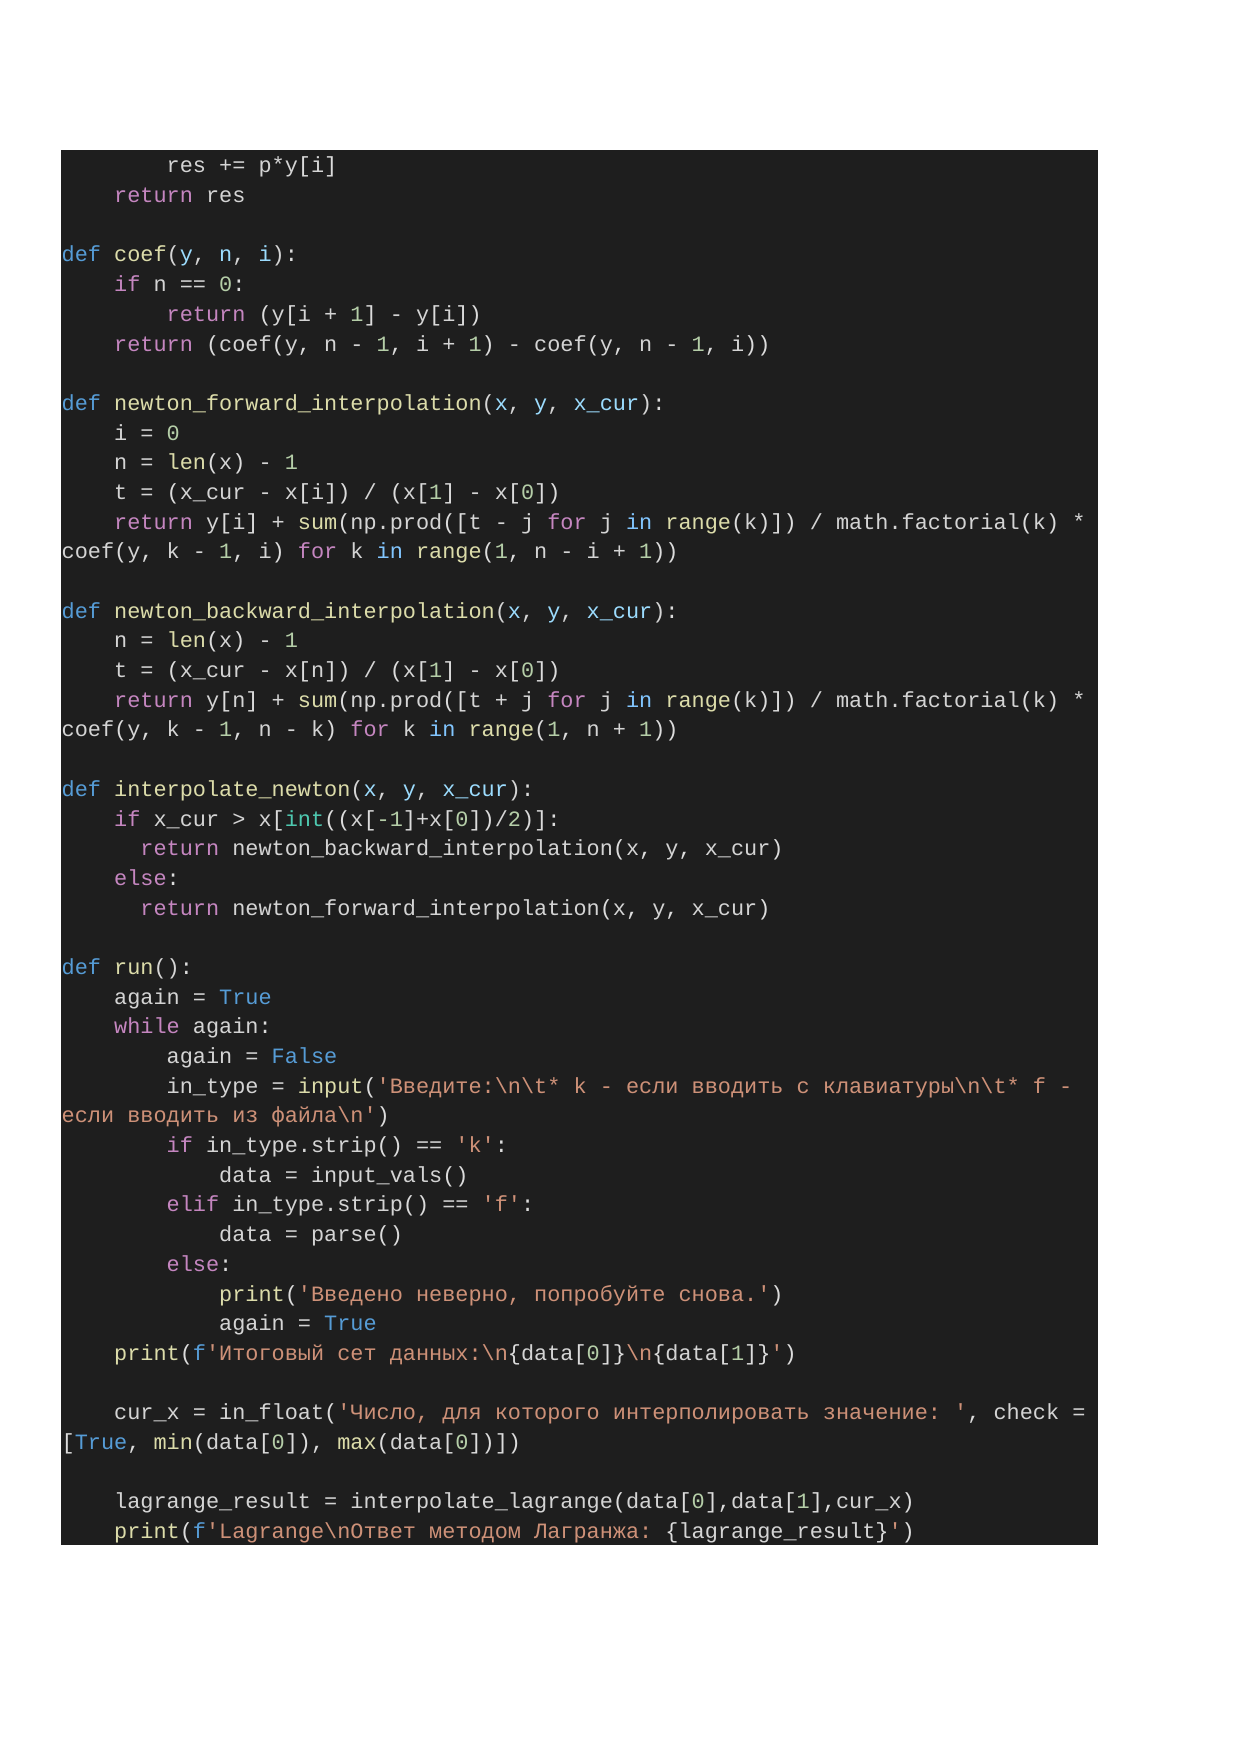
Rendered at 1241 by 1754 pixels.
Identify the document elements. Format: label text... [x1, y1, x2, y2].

text return newton_forward_interpolation(x, y, x_cur) [61, 892, 1098, 922]
text cur_x = in_float('Число, для которого интерполировать значение: ', check = [True, min(data[0]), max(data[0])]) [61, 1397, 1098, 1456]
text i = 0 [61, 417, 1098, 447]
text return res [61, 179, 1098, 209]
text lagrange_result = interpolate_lagrange(data[0],data[1],cur_x) [61, 1486, 1098, 1515]
text n = len(x) - 1 [61, 447, 1098, 476]
text again = True [61, 981, 1098, 1011]
text def newton_backward_interpolation(x, y, x_cur): [61, 595, 1098, 625]
text if n == 0: [61, 268, 1098, 298]
text if x_cur > x[int((x[-1]+x[0])/2)]: [61, 803, 1098, 832]
text data = parse() [61, 1218, 1098, 1248]
text return y[i] + sum(np.prod([t - j for j in range(k)]) / math.factorial(k) * coef(y, k - 1, i) for k in range(1, n - i + 1)) [61, 506, 1098, 565]
text print(f'Итоговый сет данных:\n{data[0]}\n{data[1]}') [61, 1337, 1098, 1367]
text return (coef(y, n - 1, i + 1) - coef(y, n - 1, i)) [61, 328, 1098, 357]
text elif in_type.strip() == 'f': [61, 1189, 1098, 1218]
text again = True [61, 1307, 1098, 1337]
text def coef(y, n, i): [61, 239, 1098, 268]
text print('Введено неверно, попробуйте снова.') [61, 1278, 1098, 1307]
text data = input_vals() [61, 1159, 1098, 1189]
text def run(): [61, 951, 1098, 981]
text return newton_backward_interpolation(x, y, x_cur) [61, 832, 1098, 862]
text else: [61, 862, 1098, 892]
text def interpolate_newton(x, y, x_cur): [61, 773, 1098, 803]
text again = False [61, 1040, 1098, 1070]
text return (y[i + 1] - y[i]) [61, 298, 1098, 328]
text if in_type.strip() == 'k': [61, 1129, 1098, 1159]
text in_type = input('Введите:\n\t* k - если вводить с клавиатуры\n\t* f - если вводить из файла\n') [61, 1070, 1098, 1129]
text def newton_forward_interpolation(x, y, x_cur): [61, 387, 1098, 417]
text while again: [61, 1011, 1098, 1040]
text n = len(x) - 1 [61, 625, 1098, 654]
text res += p*y[i] [61, 150, 1098, 179]
text t = (x_cur - x[i]) / (x[1] - x[0]) [61, 476, 1098, 506]
text else: [61, 1248, 1098, 1278]
text t = (x_cur - x[n]) / (x[1] - x[0]) [61, 654, 1098, 684]
text print(f'Lagrange\nОтвет методом Лагранжа: {lagrange_result}') [61, 1515, 1098, 1545]
text return y[n] + sum(np.prod([t + j for j in range(k)]) / math.factorial(k) * coef(y, k - 1, n - k) for k in range(1, n + 1)) [61, 684, 1098, 743]
